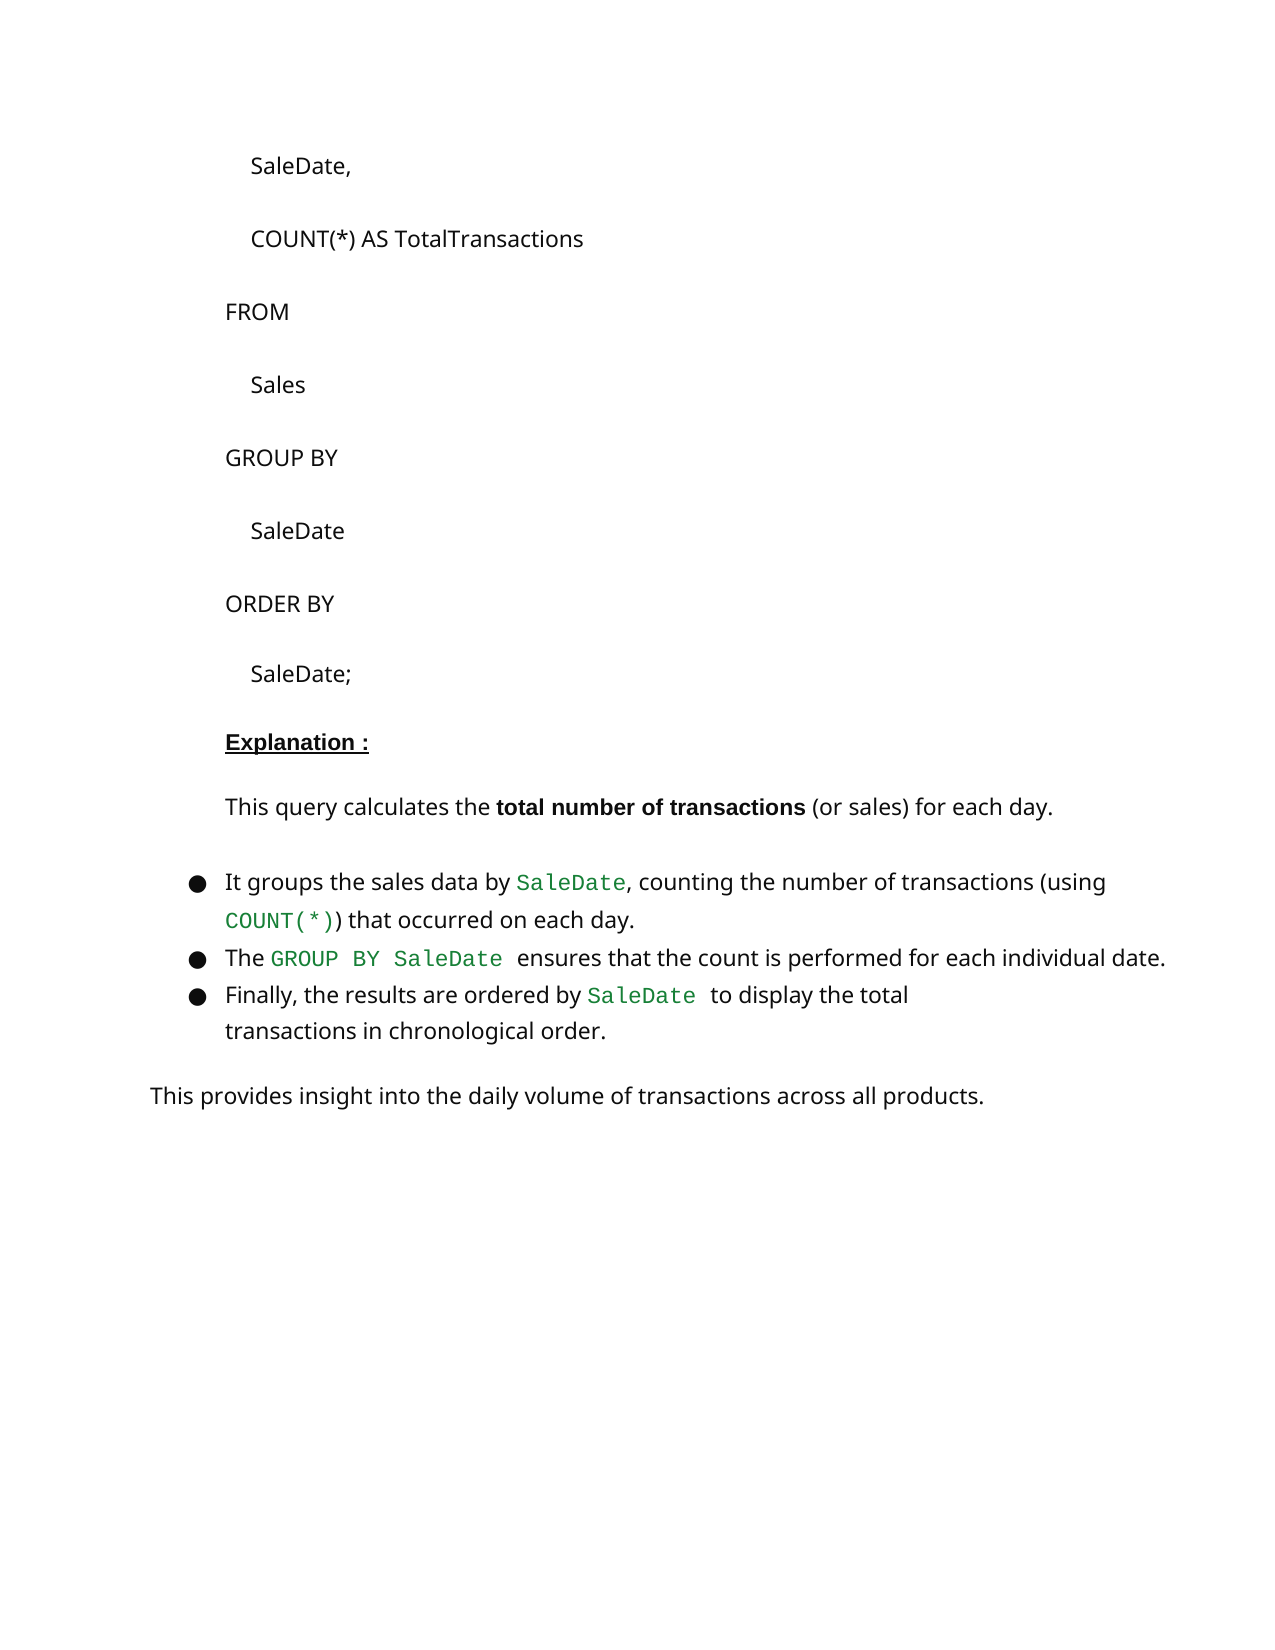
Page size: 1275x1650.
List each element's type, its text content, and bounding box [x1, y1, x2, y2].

list Finally, the results are ordered by SaleDate to display the total transactions in chronological order. [187, 979, 1025, 1046]
text This provides insight into the daily volume of transactions across all products. [150, 1080, 1214, 1112]
list It groups the sales data by SaleDate, counting the number of transactions (using [187, 866, 1214, 898]
text COUNT(*) AS TotalTransactions FROM [225, 223, 641, 327]
text SaleDate, [223, 150, 378, 181]
text SaleDate; [223, 662, 378, 688]
text This query calculates the total number of transactions (or sales) for each day. [225, 791, 1214, 822]
subtitle Explanation : [223, 729, 371, 755]
list The GROUP BY SaleDate ensures that the count is performed for each individual date. [187, 942, 1214, 973]
text SaleDate ORDER BY [225, 515, 346, 620]
text COUNT(*)) that occurred on each day. [225, 904, 1214, 935]
text Sales GROUP BY [225, 369, 382, 473]
